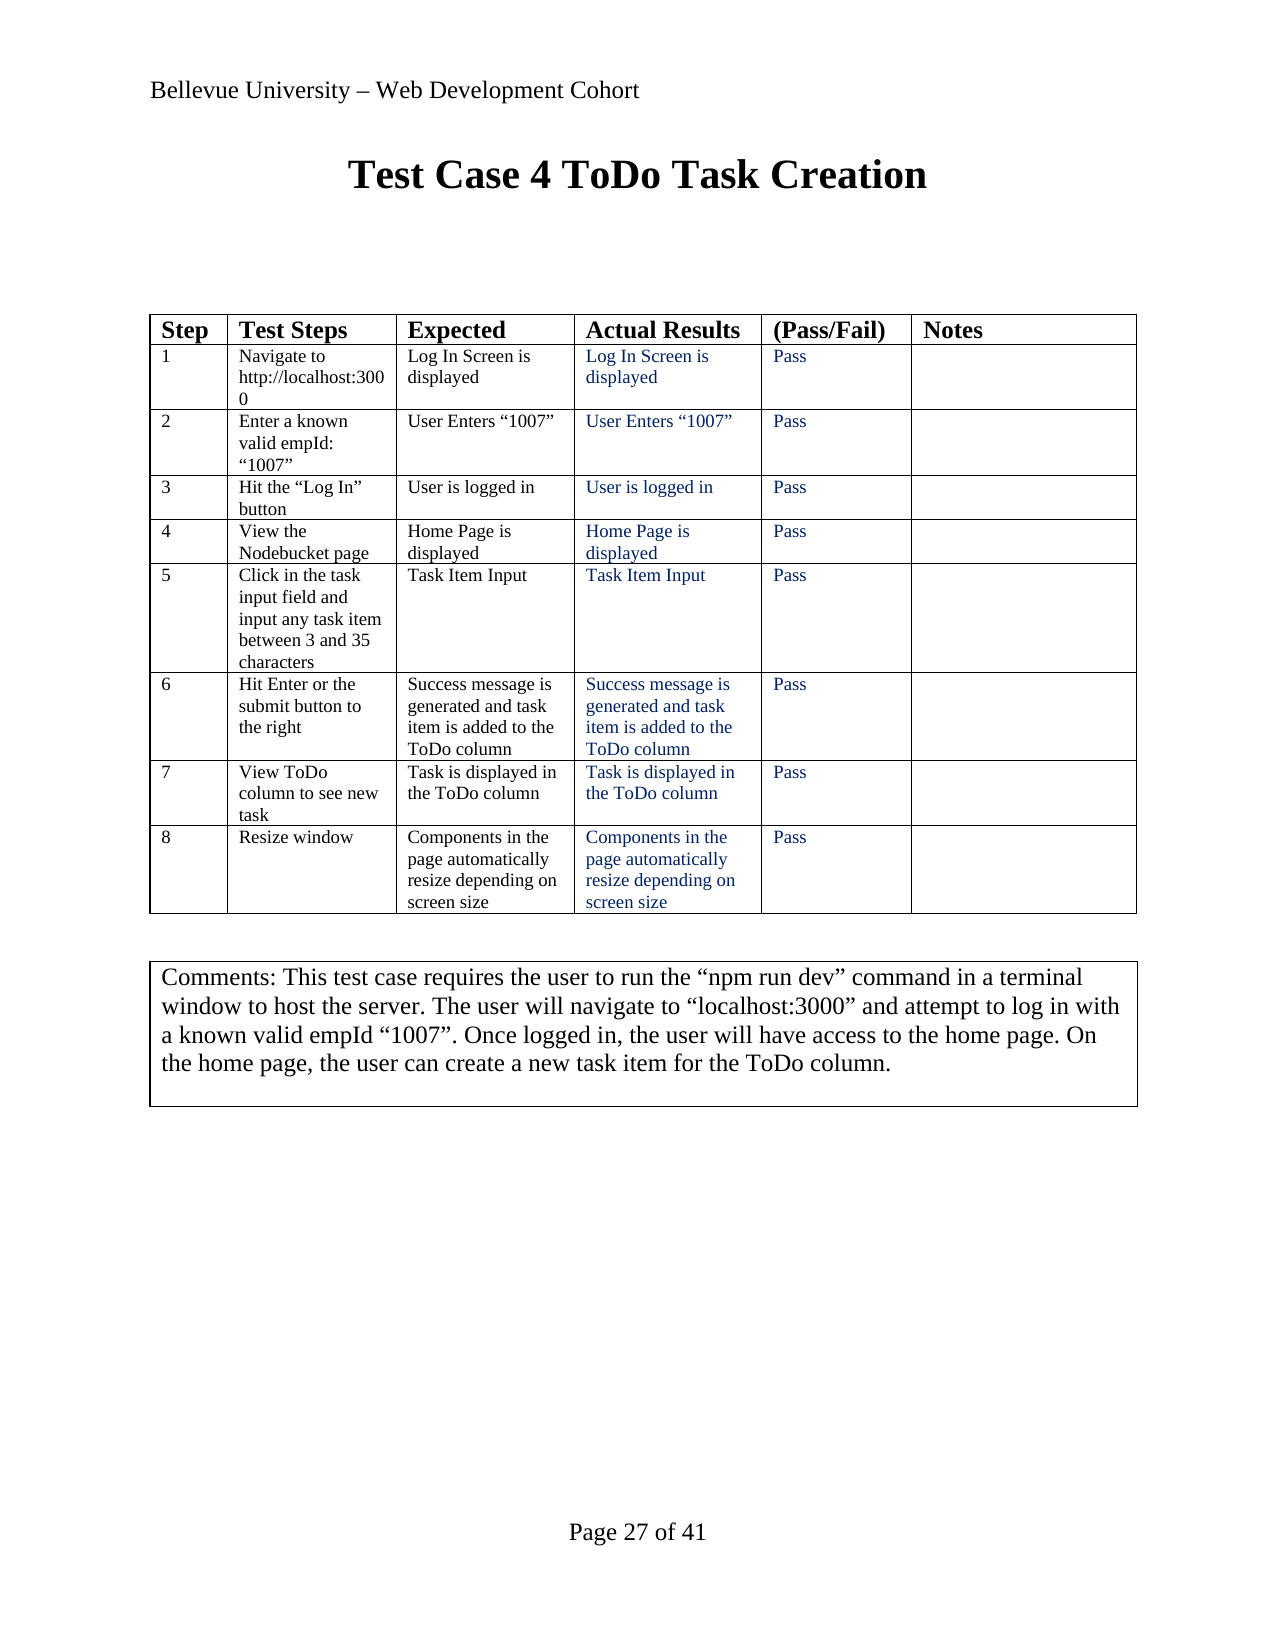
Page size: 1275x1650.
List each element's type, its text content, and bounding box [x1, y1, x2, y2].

table_cell Enter a known valid empId: “1007” [228, 410, 396, 475]
table_cell Home Page is displayed [575, 520, 761, 563]
table_cell [912, 564, 1136, 672]
table_cell Task Item Input [397, 564, 574, 672]
table_cell Success message is generated and task item is added to the ToDo column [397, 673, 574, 759]
table_cell 7 [151, 761, 227, 825]
table_cell Hit Enter or the submit button to the right [228, 673, 396, 759]
table_cell [912, 476, 1136, 519]
table_cell Navigate to http://localhost:3000 [228, 345, 396, 409]
table_cell 8 [151, 826, 227, 912]
table_cell Resize window [228, 826, 396, 912]
table_cell User Enters “1007” [397, 410, 574, 475]
table_cell Task is displayed in the ToDo column [397, 761, 574, 825]
table_cell Task Item Input [575, 564, 761, 672]
table_cell 5 [151, 564, 227, 672]
table_cell Home Page is displayed [397, 520, 574, 563]
table_cell Components in the page automatically resize depending on screen size [397, 826, 574, 912]
table_cell Pass [762, 520, 911, 563]
table_cell Hit the “Log In” button [228, 476, 396, 519]
table_cell 2 [151, 410, 227, 475]
table_cell Pass [762, 410, 911, 475]
table_cell Click in the task input field and input any task item between 3 and 35 characters [228, 564, 396, 672]
table_cell Log In Screen is displayed [397, 345, 574, 409]
table_cell Components in the page automatically resize depending on screen size [575, 826, 761, 912]
table_cell Log In Screen is displayed [575, 345, 761, 409]
table_cell Pass [762, 673, 911, 759]
table_cell Pass [762, 826, 911, 912]
table_cell [912, 826, 1136, 912]
table_header Notes [912, 315, 1136, 343]
table_header Comments: This test case requires the user to run the “npm run dev” command in a terminal window to host the server. The user will navigate to “localhost:3000” and attempt to log in with a known valid empId “1007”. Once logged in, the user will have access to the home page. On the home page, the user can create a new task item for the ToDo column. [151, 962, 1137, 1106]
table_cell User is logged in [397, 476, 574, 519]
table_cell View ToDo column to see new task [228, 761, 396, 825]
table_cell Task is displayed in the ToDo column [575, 761, 761, 825]
table_cell Pass [762, 345, 911, 409]
table_header (Pass/Fail) [762, 315, 911, 343]
table_cell Pass [762, 564, 911, 672]
table_cell [912, 673, 1136, 759]
table_cell 4 [151, 520, 227, 563]
table_header Step [151, 315, 227, 343]
table_cell User is logged in [575, 476, 761, 519]
table_cell User Enters “1007” [575, 410, 761, 475]
table_cell Success message is generated and task item is added to the ToDo column [575, 673, 761, 759]
table_cell [912, 345, 1136, 409]
table_cell View the Nodebucket page [228, 520, 396, 563]
table_header Test Steps [228, 315, 396, 343]
table_header Expected [397, 315, 574, 343]
table_header Actual Results [575, 315, 761, 343]
table_cell 6 [151, 673, 227, 759]
table_cell [912, 410, 1136, 475]
table_cell [912, 761, 1136, 825]
table_cell 1 [151, 345, 227, 409]
table_cell [912, 520, 1136, 563]
table_cell 3 [151, 476, 227, 519]
table_cell Pass [762, 476, 911, 519]
text Test Case 4 ToDo Task Creation [150, 150, 1125, 198]
table_cell Pass [762, 761, 911, 825]
